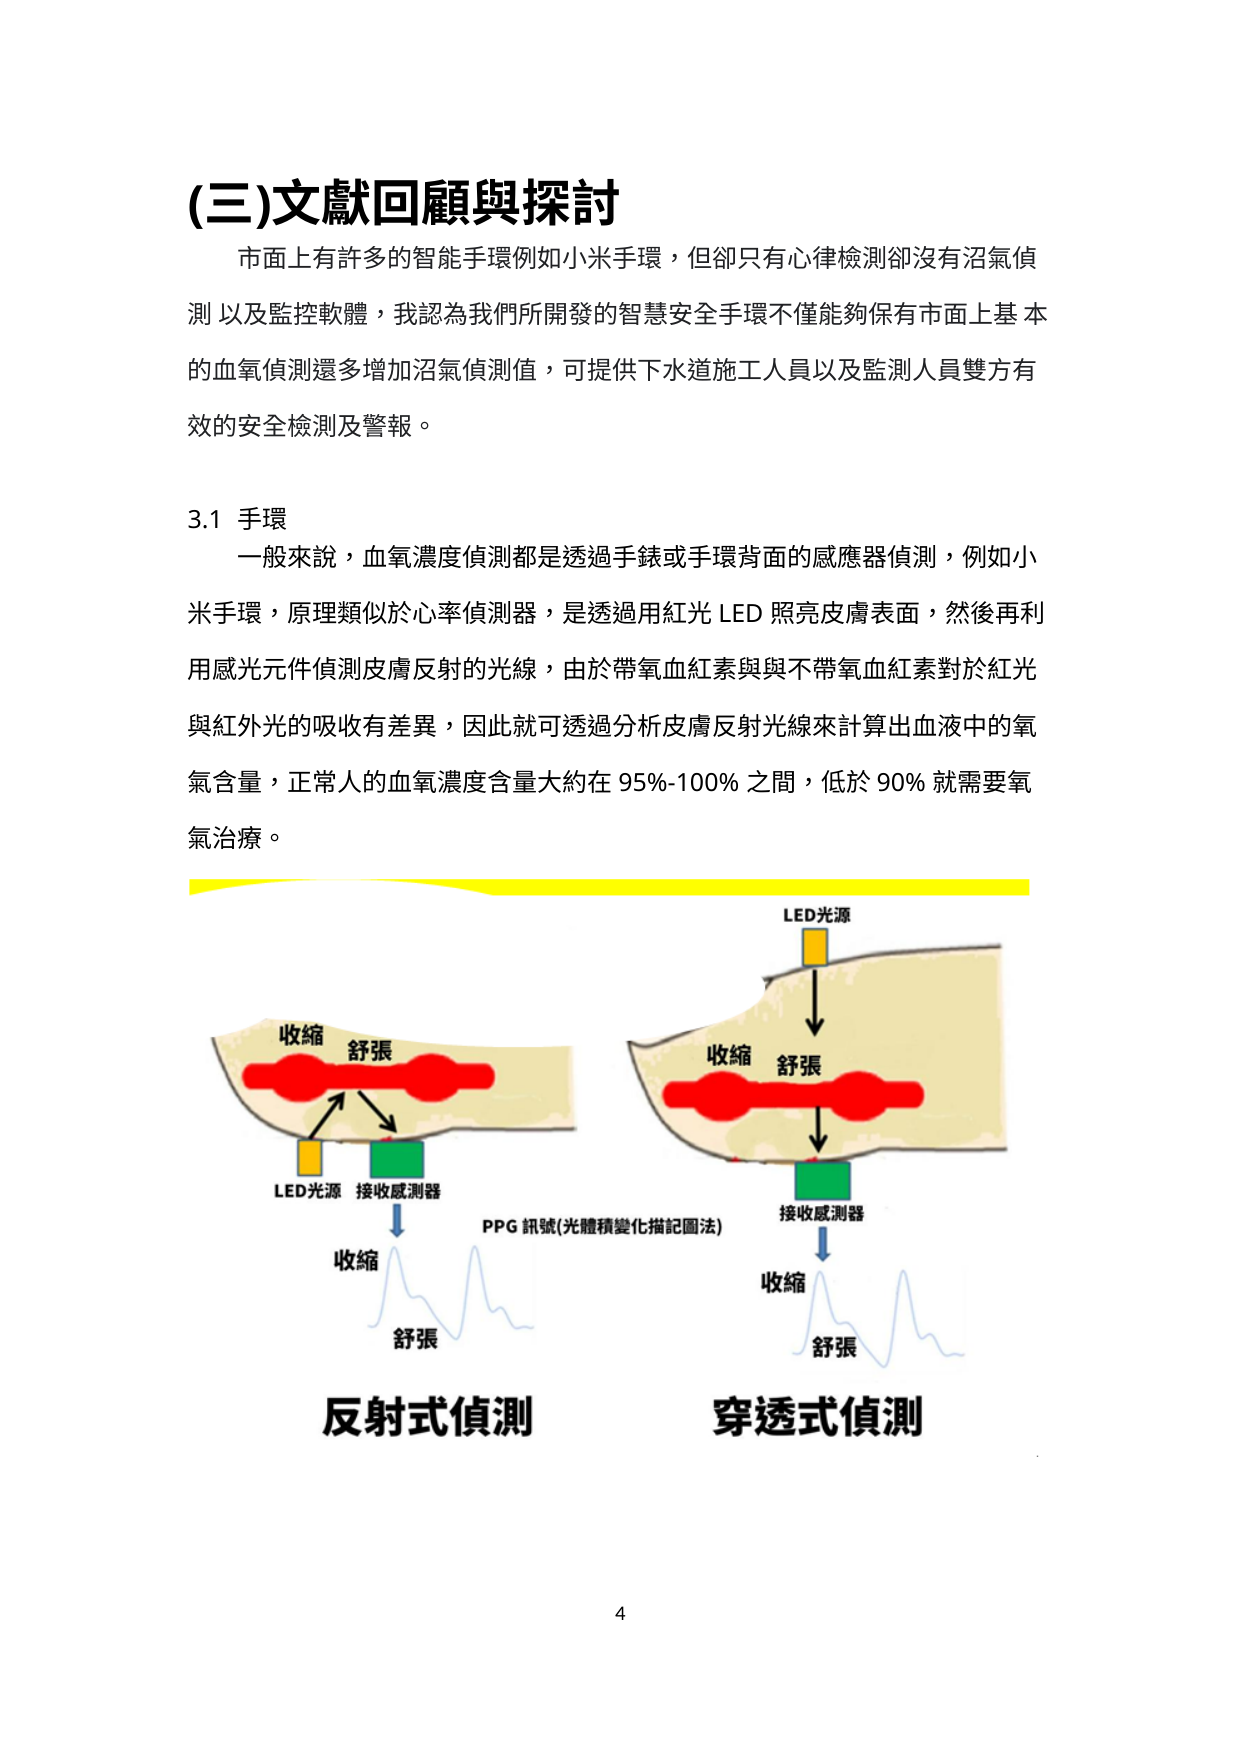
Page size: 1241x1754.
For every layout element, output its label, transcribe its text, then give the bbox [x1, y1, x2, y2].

text (三)文獻回顧與探討 [187, 162, 1053, 237]
text 市面上有許多的智能手環例如小米手環，但卻只有心律檢測卻沒有沼氣偵測 以及監控軟體，我認為我們所開發的智慧安全手環不僅能夠保有市面上基 本的血氧偵測還多增加沼氣偵測值，可提供下水道施工人員以及監測人員雙方有效的安全檢測及警報。 [187, 237, 1053, 444]
text 一般來說，血氧濃度偵測都是透過手錶或手環背面的感應器偵測，例如小米手環，原理類似於心率偵測器，是透過用紅光 LED 照亮皮膚表面，然後再利用感光元件偵測皮膚反射的光線，由於帶氧血紅素與與不帶氧血紅素對於紅光與紅外光的吸收有差異，因此就可透過分析皮膚反射光線來計算出血液中的氧氣含量，正常人的血氧濃度含量大約在 95%-100% 之間，低於 90% 就需要氧氣治療。 [187, 537, 1053, 856]
text 3.1 手環 [187, 499, 1053, 537]
picture [187, 873, 1042, 1457]
